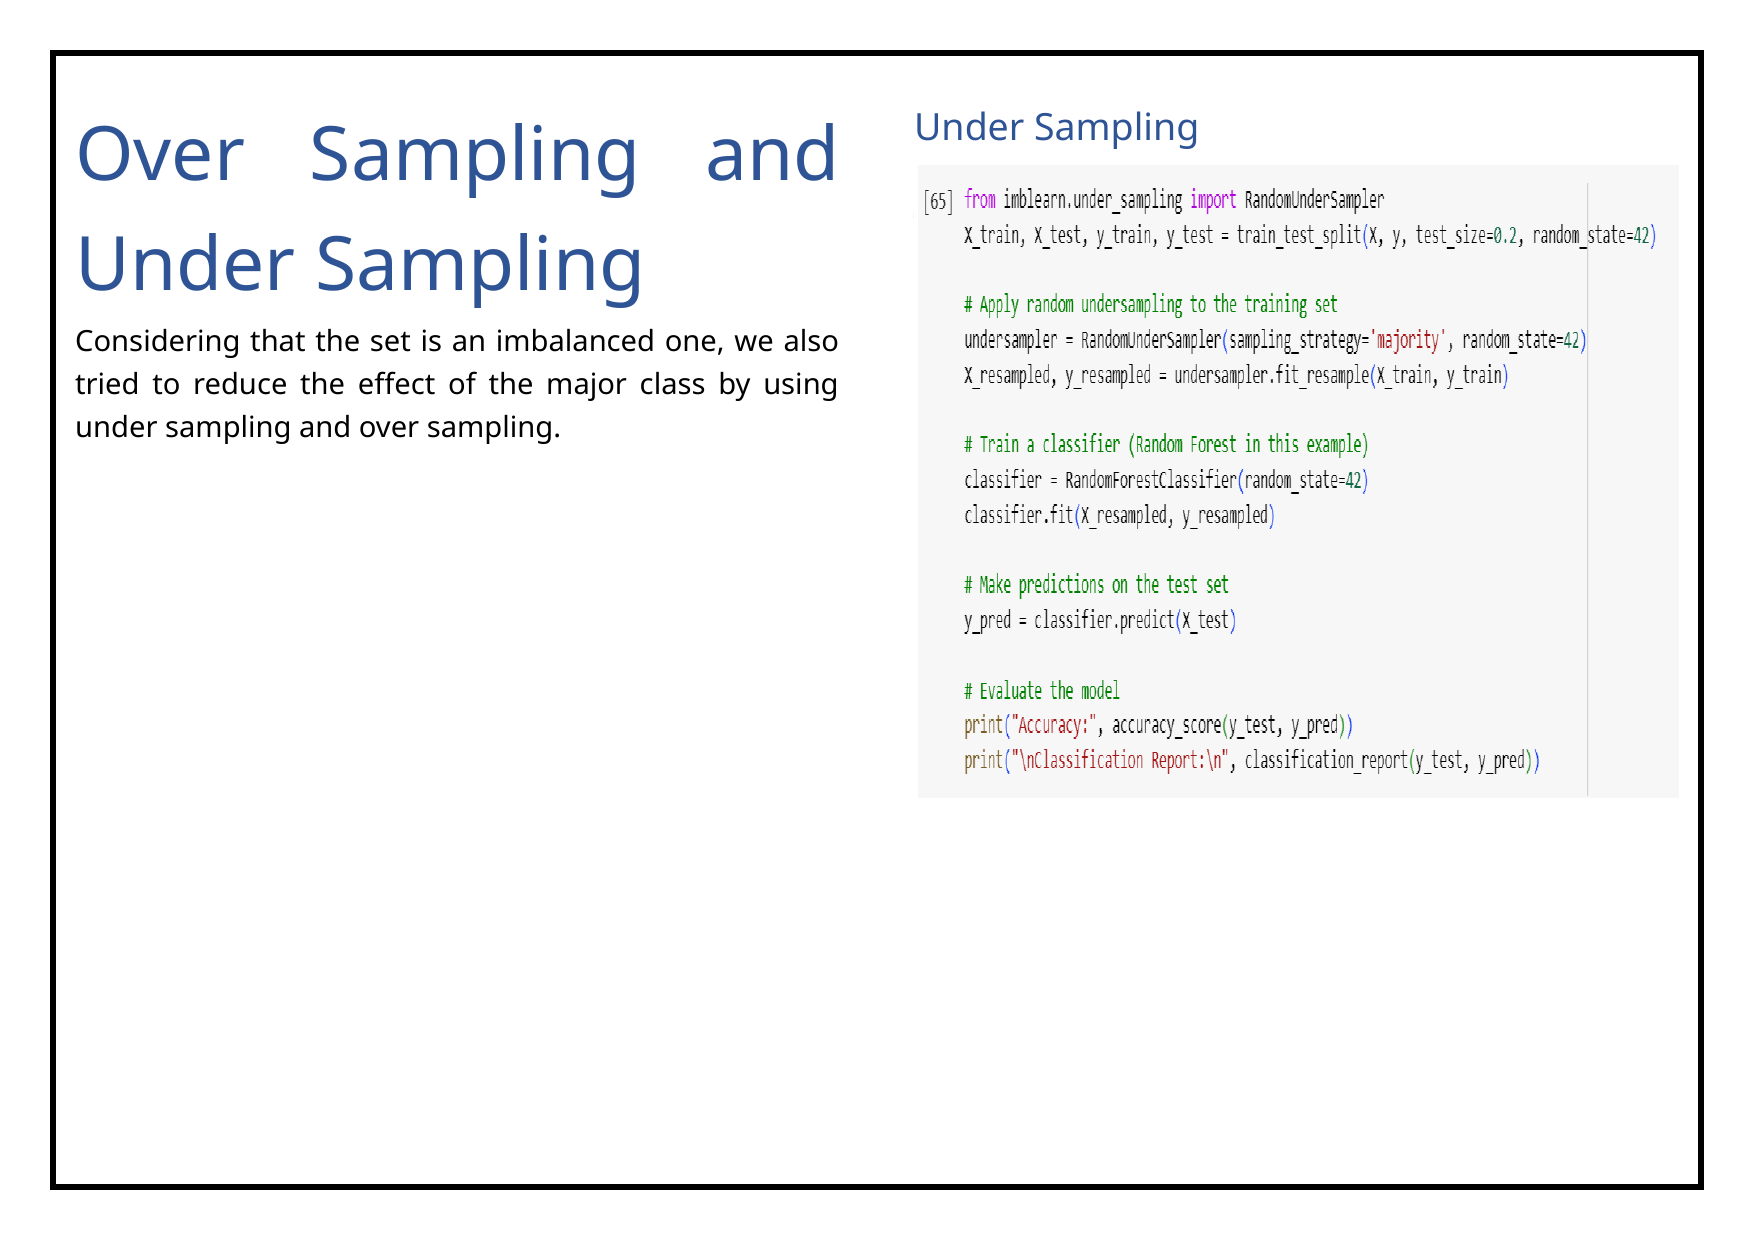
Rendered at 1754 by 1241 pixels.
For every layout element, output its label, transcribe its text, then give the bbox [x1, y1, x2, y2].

subtitle Under Sampling [914, 100, 1679, 151]
subtitle Over Sampling and Under Sampling [75, 100, 840, 312]
picture [913, 155, 1679, 807]
text Considering that the set is an imbalanced one, we also tried to reduce the effect of the major class by using under sampling and over sampling. [75, 321, 840, 446]
